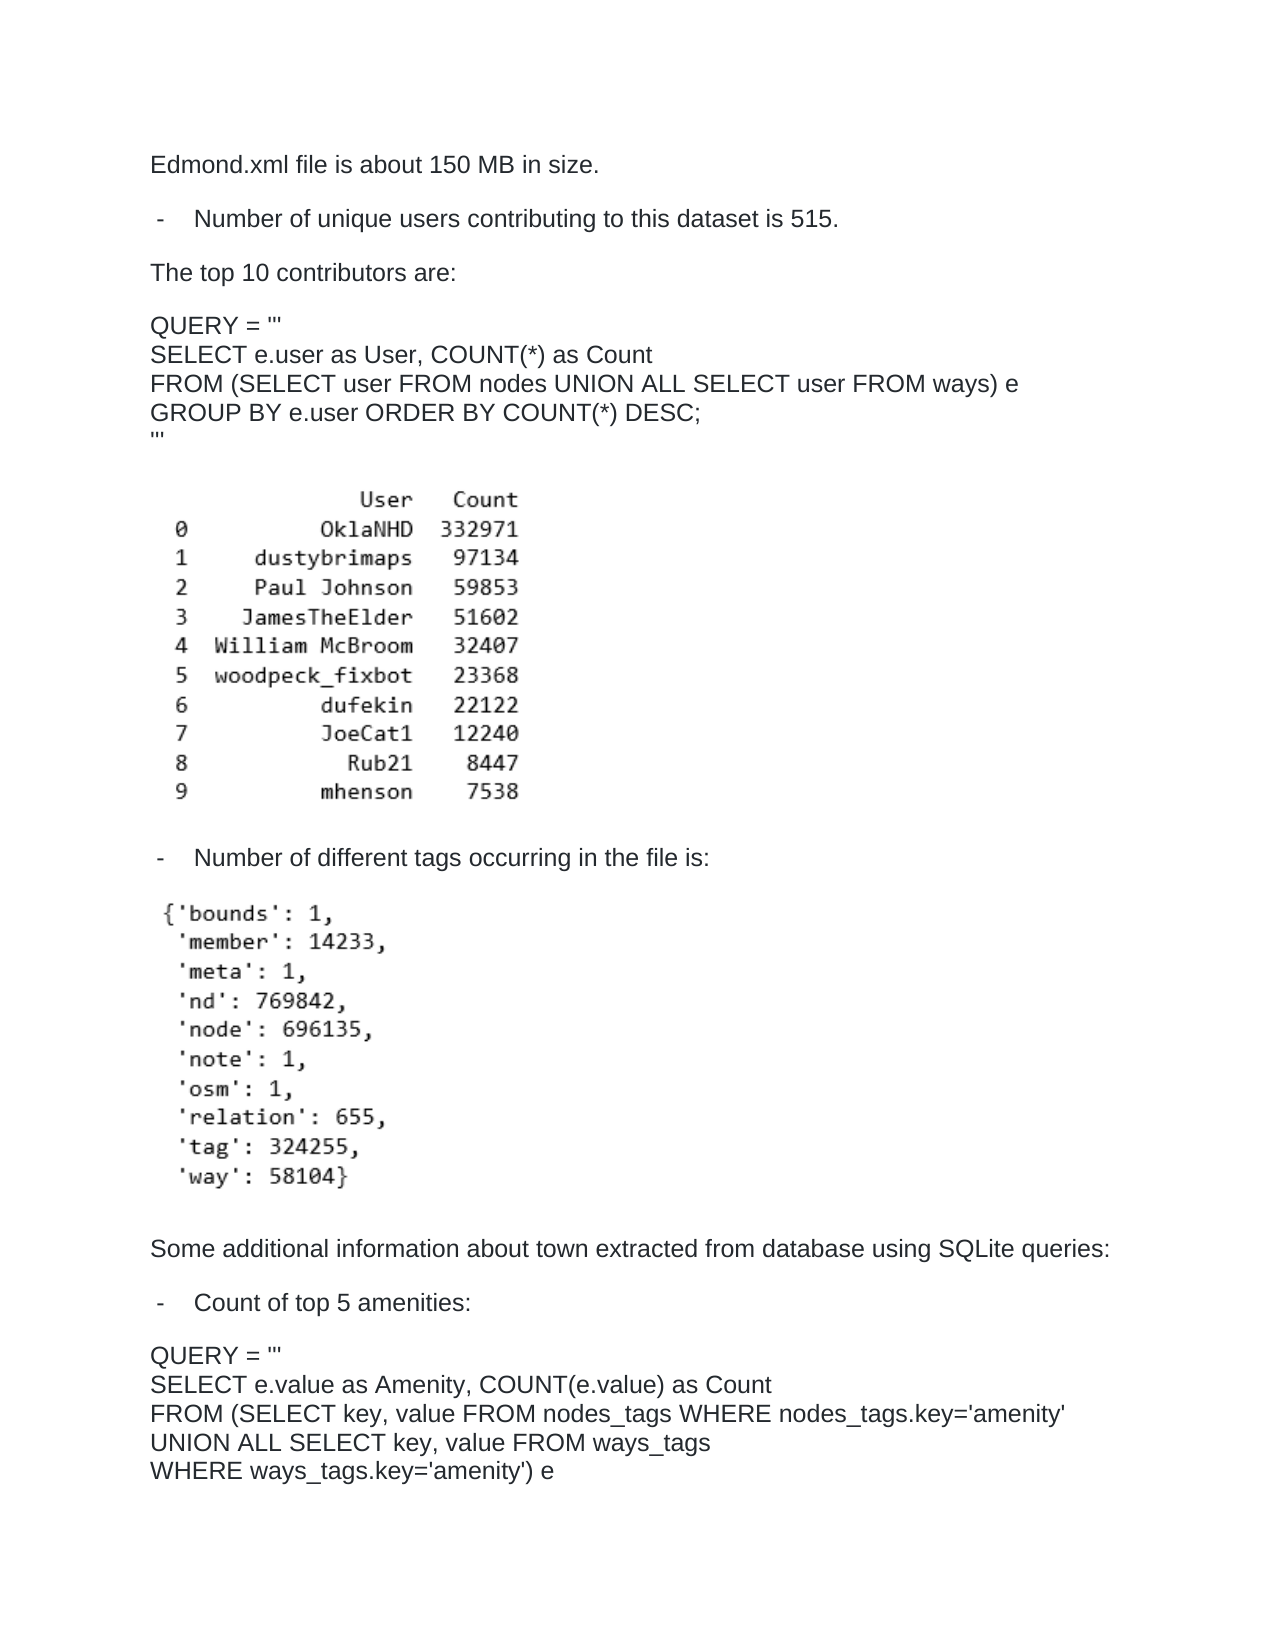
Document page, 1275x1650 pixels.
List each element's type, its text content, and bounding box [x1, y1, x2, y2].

text Some additional information about town extracted from database using SQLite queries: [150, 1234, 1125, 1262]
text ''' [150, 426, 1125, 455]
picture [150, 896, 400, 1209]
text FROM (SELECT key, value FROM nodes_tags WHERE nodes_tags.key='amenity' [150, 1399, 1125, 1427]
text QUERY = ''' [150, 1341, 1125, 1370]
list Number of unique users contributing to this dataset is 515. [156, 204, 1125, 232]
text SELECT e.value as Amenity, COUNT(e.value) as Count [150, 1370, 1125, 1399]
text GROUP BY e.user ORDER BY COUNT(*) DESC; [150, 397, 1125, 426]
text SELECT e.user as User, COUNT(*) as Count [150, 340, 1125, 369]
list Number of different tags occurring in the file is: [156, 842, 1125, 871]
text UNION ALL SELECT key, value FROM ways_tags [150, 1427, 1125, 1456]
text The top 10 contributors are: [150, 257, 1125, 286]
text FROM (SELECT user FROM nodes UNION ALL SELECT user FROM ways) e [150, 369, 1125, 397]
text Edmond.xml file is about 150 MB in size. [150, 150, 1125, 179]
text WHERE ways_tags.key='amenity') e [150, 1456, 1125, 1485]
text QUERY = ''' [150, 311, 1125, 340]
list Count of top 5 amenities: [156, 1287, 1125, 1316]
picture [150, 480, 547, 818]
